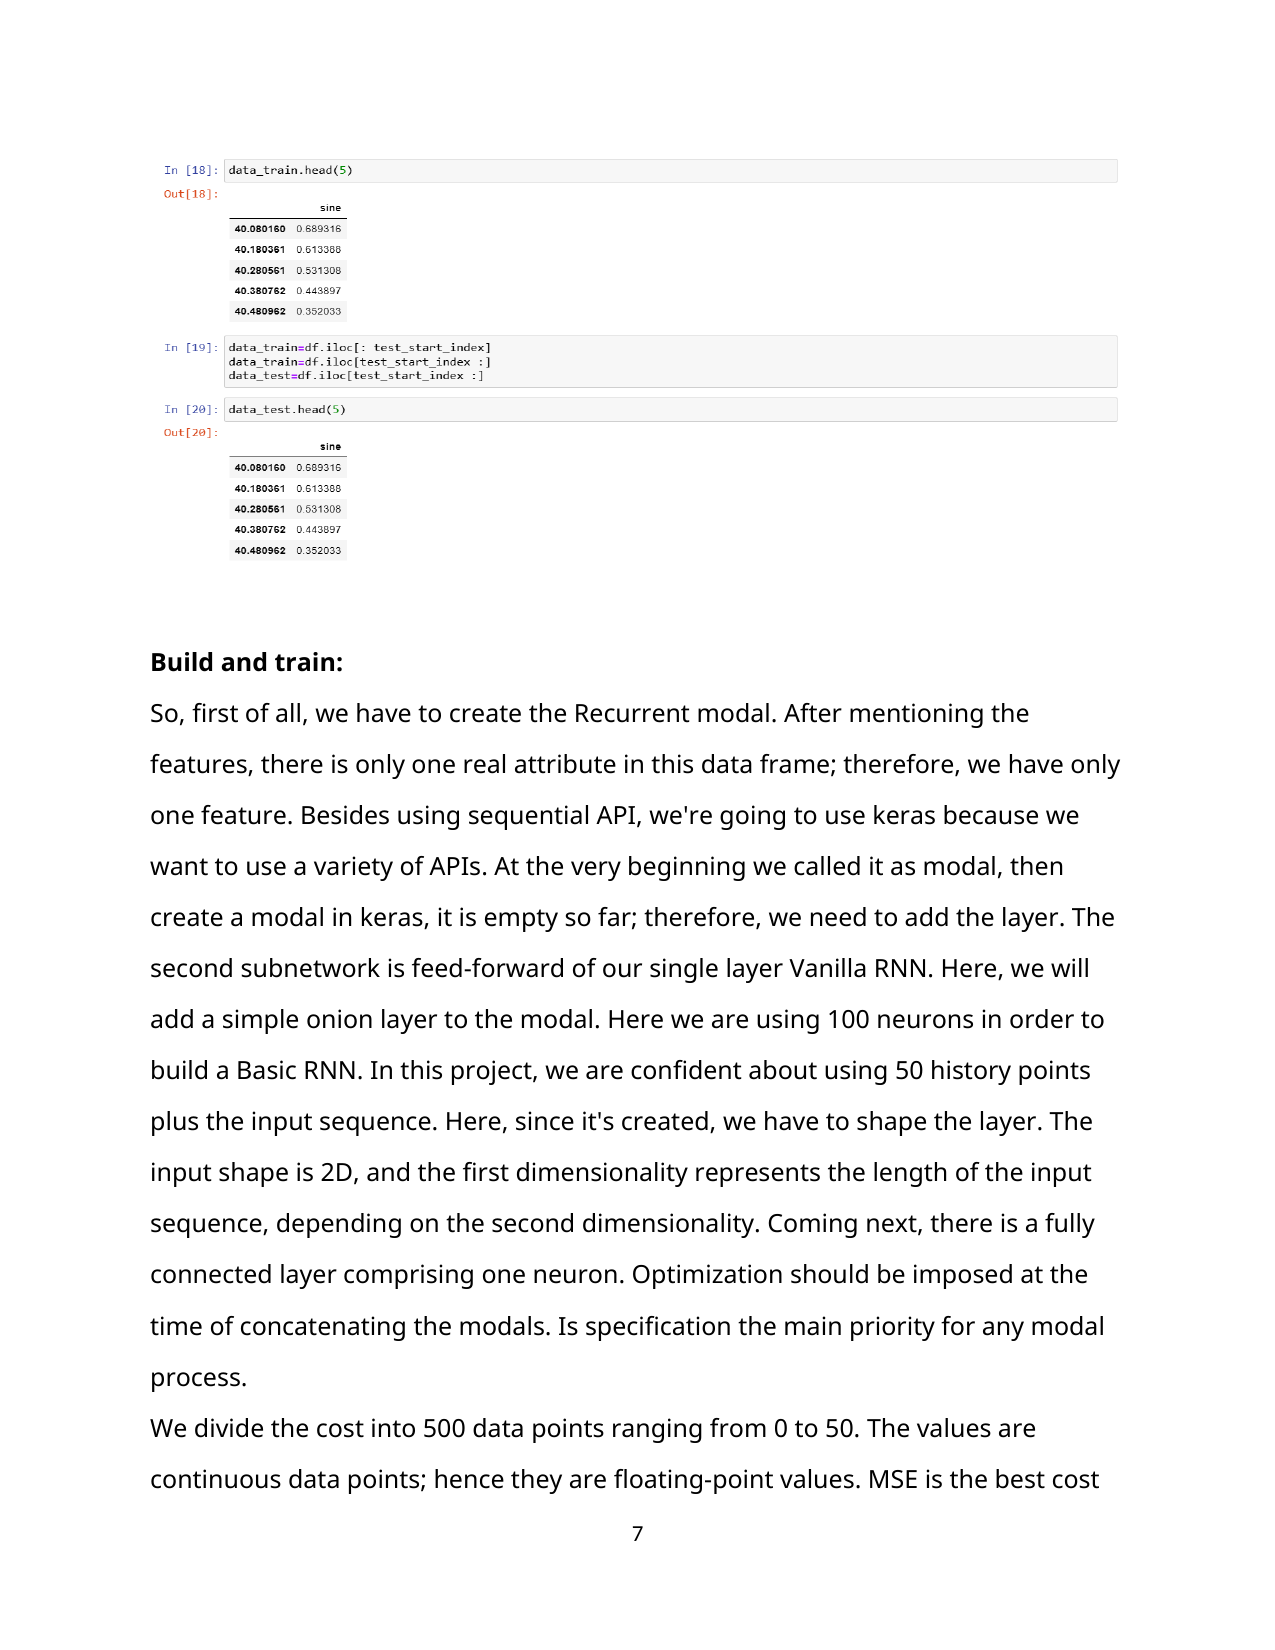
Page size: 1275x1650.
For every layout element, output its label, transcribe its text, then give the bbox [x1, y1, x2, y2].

text Build and train: [150, 645, 1125, 679]
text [150, 1410, 1125, 1495]
text So, first of all, we have to create the Recurrent modal. After mentioning the features, there is only one real attribute in this data frame; therefore, we have only one feature. Besides using sequential API, we're going to use keras because we want to use a variety of APIs. At the very beginning we called it as modal, then create a modal in keras, it is empty so far; therefore, we need to add the layer. The second subnetwork is feed-forward of our single layer Vanilla RNN. Here, we will add a simple onion layer to the modal. Here we are using 100 neurons in order to build a Basic RNN. In this project, we are confident about using 50 history points plus the input sequence. Here, since it's created, we have to shape the layer. The input shape is 2D, and the first dimensionality represents the length of the input sequence, depending on the second dimensionality. Coming next, there is a fully connected layer comprising one neuron. Optimization should be imposed at the time of concatenating the modals. Is specification the main priority for any modal process. [150, 696, 1125, 1393]
picture [150, 150, 1125, 580]
